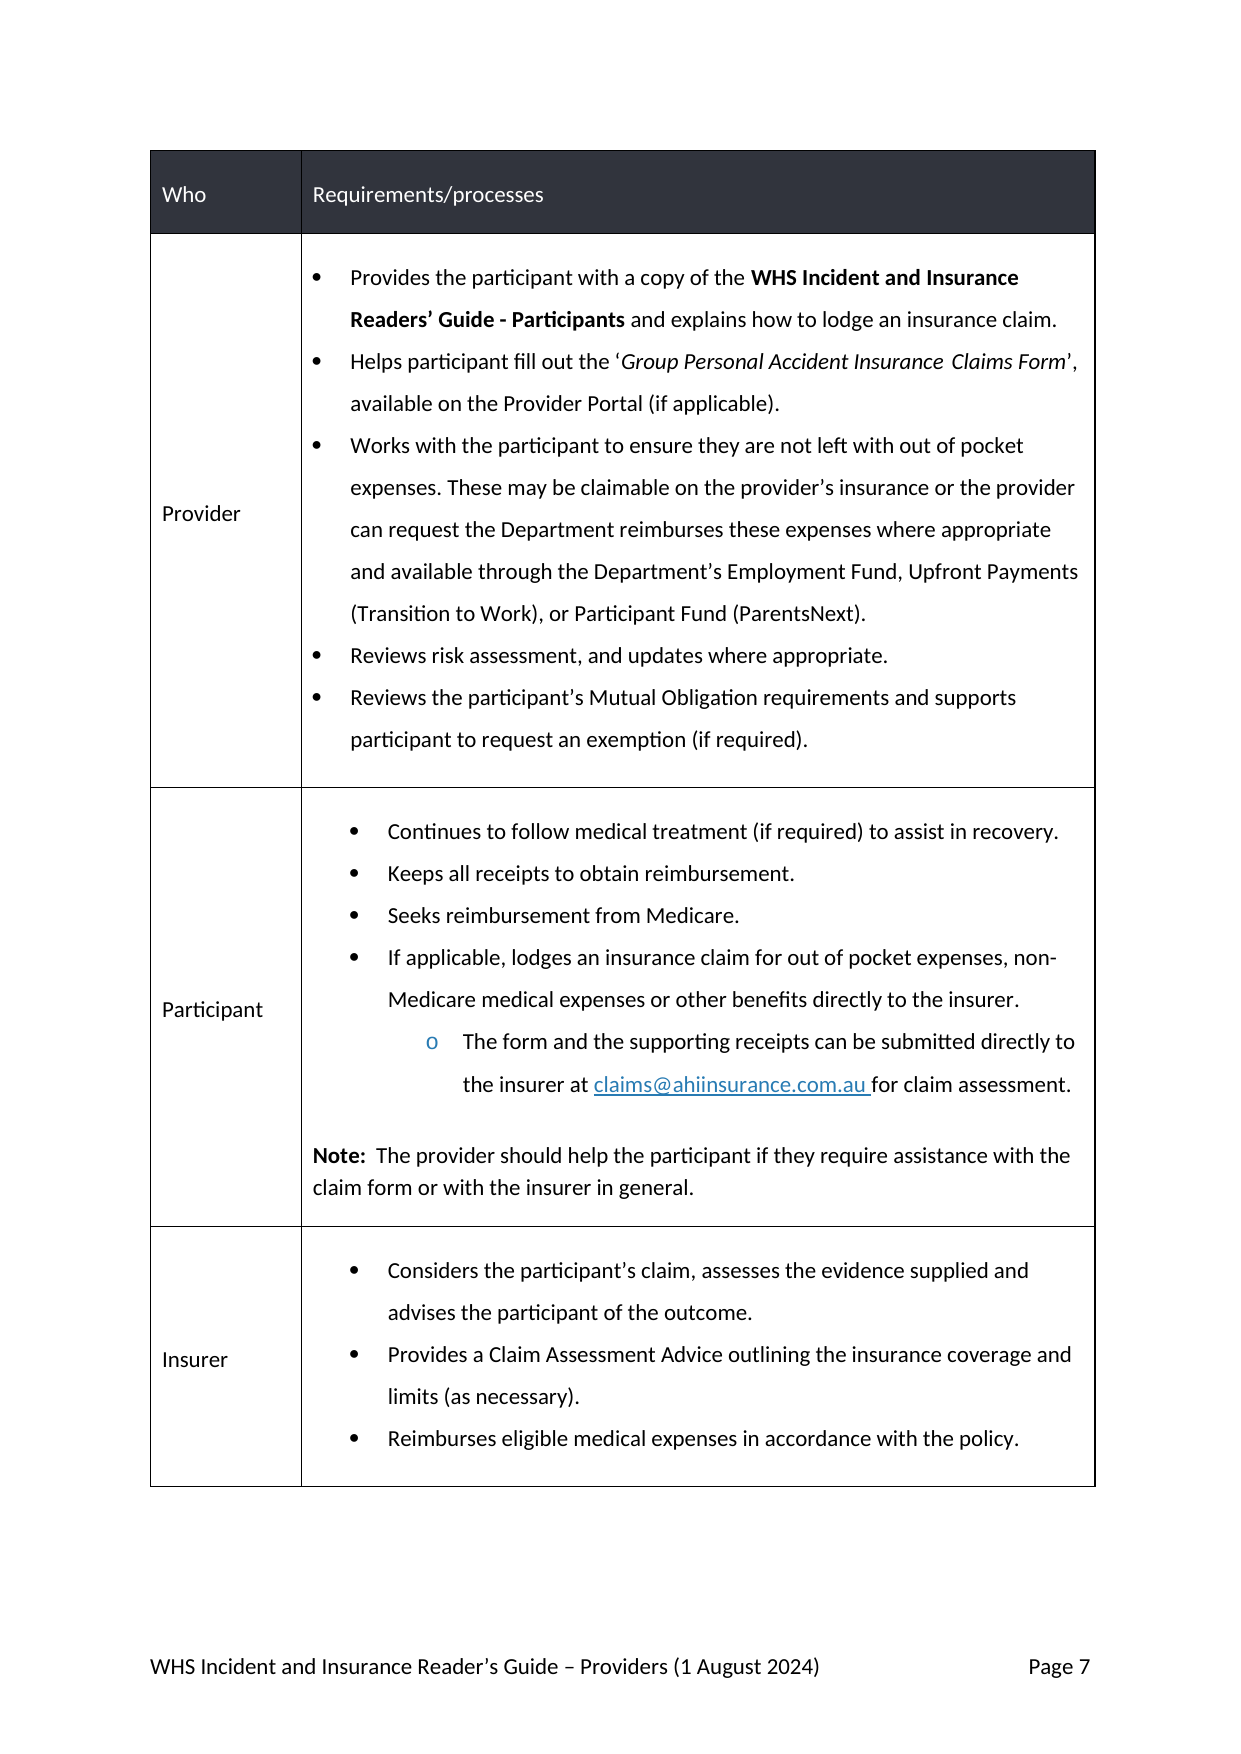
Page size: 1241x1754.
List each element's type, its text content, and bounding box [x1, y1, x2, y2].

table_header Who [151, 151, 301, 233]
table_cell Provider [151, 234, 301, 787]
table_cell Considers the participant’s claim, assesses the evidence supplied and advises the participant of the outcome. Provides a Claim Assessment Advice outlining the insurance coverage and limits (as necessary). Reimburses eligible medical expenses in accordance with the policy. [302, 1227, 1094, 1486]
table_cell Continues to follow medical treatment (if required) to assist in recovery. Keeps all receipts to obtain reimbursement. Seeks reimbursement from Medicare. If applicable, lodges an insurance claim for out of pocket expenses, non-Medicare medical expenses or other benefits directly to the insurer. The form and the supporting receipts can be submitted directly to the insurer at claims@ahiinsurance.com.au for claim assessment. Note: The provider should help the participant if they require assistance with the claim form or with the insurer in general. [302, 788, 1094, 1226]
table_cell Participant [151, 788, 301, 1226]
table_cell Provides the participant with a copy of the WHS Incident and Insurance Readers’ Guide - Participants and explains how to lodge an insurance claim. Helps participant fill out the ‘Group Personal Accident Insurance Claims Form’, available on the Provider Portal (if applicable). Works with the participant to ensure they are not left with out of pocket expenses. These may be claimable on the provider’s insurance or the provider can request the Department reimburses these expenses where appropriate and available through the Department’s Employment Fund, Upfront Payments (Transition to Work), or Participant Fund (ParentsNext). Reviews risk assessment, and updates where appropriate. Reviews the participant’s Mutual Obligation requirements and supports participant to request an exemption (if required). [302, 234, 1094, 787]
table_cell Insurer [151, 1227, 301, 1486]
table_header Requirements/processes [302, 151, 1094, 233]
